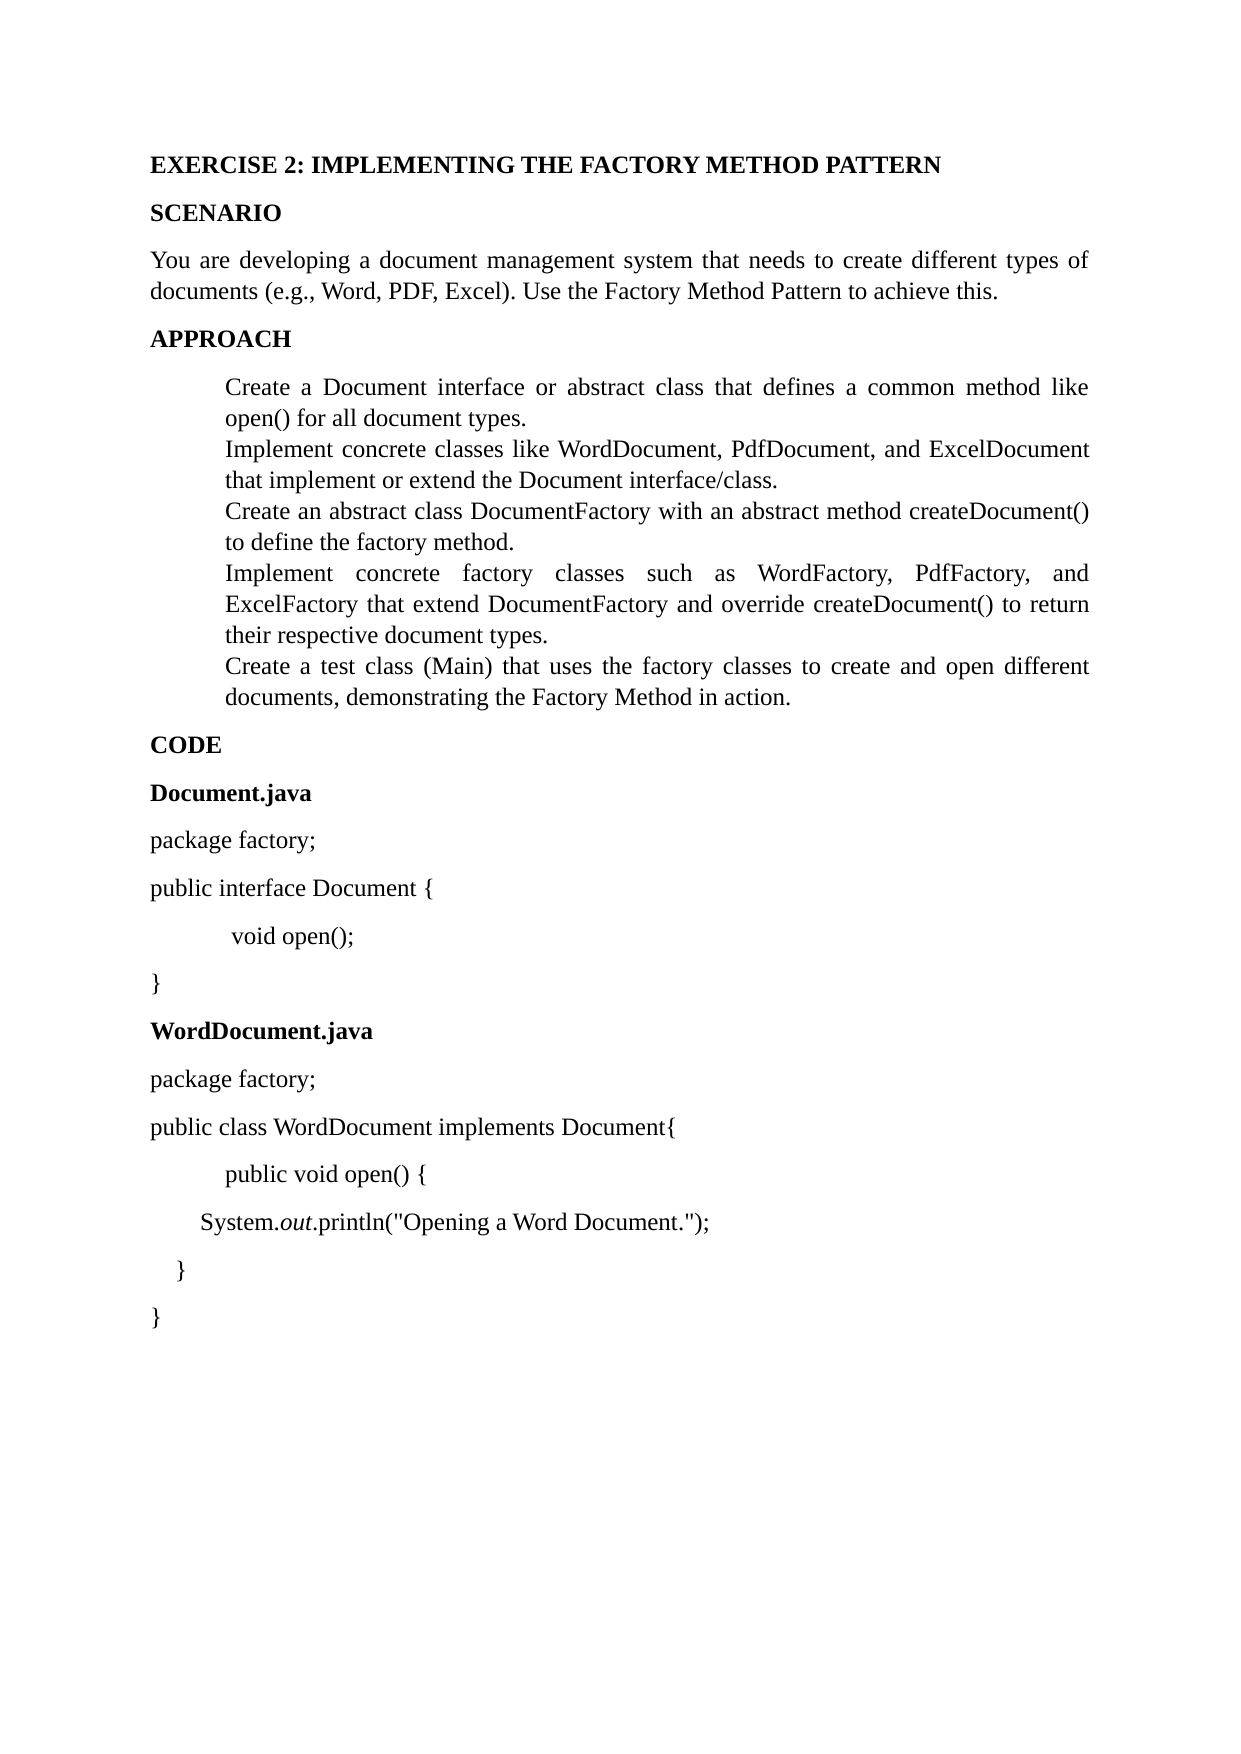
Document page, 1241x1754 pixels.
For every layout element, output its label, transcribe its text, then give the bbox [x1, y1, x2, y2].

list Implement concrete factory classes such as WordFactory, PdfFactory, and ExcelFactory that extend DocumentFactory and override createDocument() to return their respective document types. [187, 558, 1090, 649]
text } [150, 1302, 1090, 1331]
text } [150, 1255, 1090, 1283]
text public class WordDocument implements Document{ [150, 1112, 1090, 1140]
text package factory; [150, 825, 1090, 854]
list Create an abstract class DocumentFactory with an abstract method createDocument() to define the factory method. [187, 496, 1090, 556]
text public interface Document { [150, 873, 1090, 902]
list Implement concrete classes like WordDocument, PdfDocument, and ExcelDocument that implement or extend the Document interface/class. [187, 434, 1090, 494]
text CODE [150, 730, 1090, 759]
text APPROACH [150, 324, 1090, 353]
text Document.java [150, 778, 1090, 806]
text You are developing a document management system that needs to create different types of documents (e.g., Word, PDF, Excel). Use the Factory Method Pattern to achieve this. [150, 245, 1090, 305]
text public void open() { [150, 1159, 1090, 1188]
list Create a Document interface or abstract class that defines a common method like open() for all document types. [187, 372, 1090, 432]
text package factory; [150, 1064, 1090, 1093]
text void open(); [150, 921, 1090, 949]
text System.out.println("Opening a Word Document."); [150, 1207, 1090, 1236]
list Create a test class (Main) that uses the factory classes to create and open different documents, demonstrating the Factory Method in action. [187, 651, 1090, 711]
text } [150, 968, 1090, 997]
text EXERCISE 2: IMPLEMENTING THE FACTORY METHOD PATTERN [150, 150, 1090, 179]
text WordDocument.java [150, 1016, 1090, 1045]
text SCENARIO [150, 198, 1090, 226]
